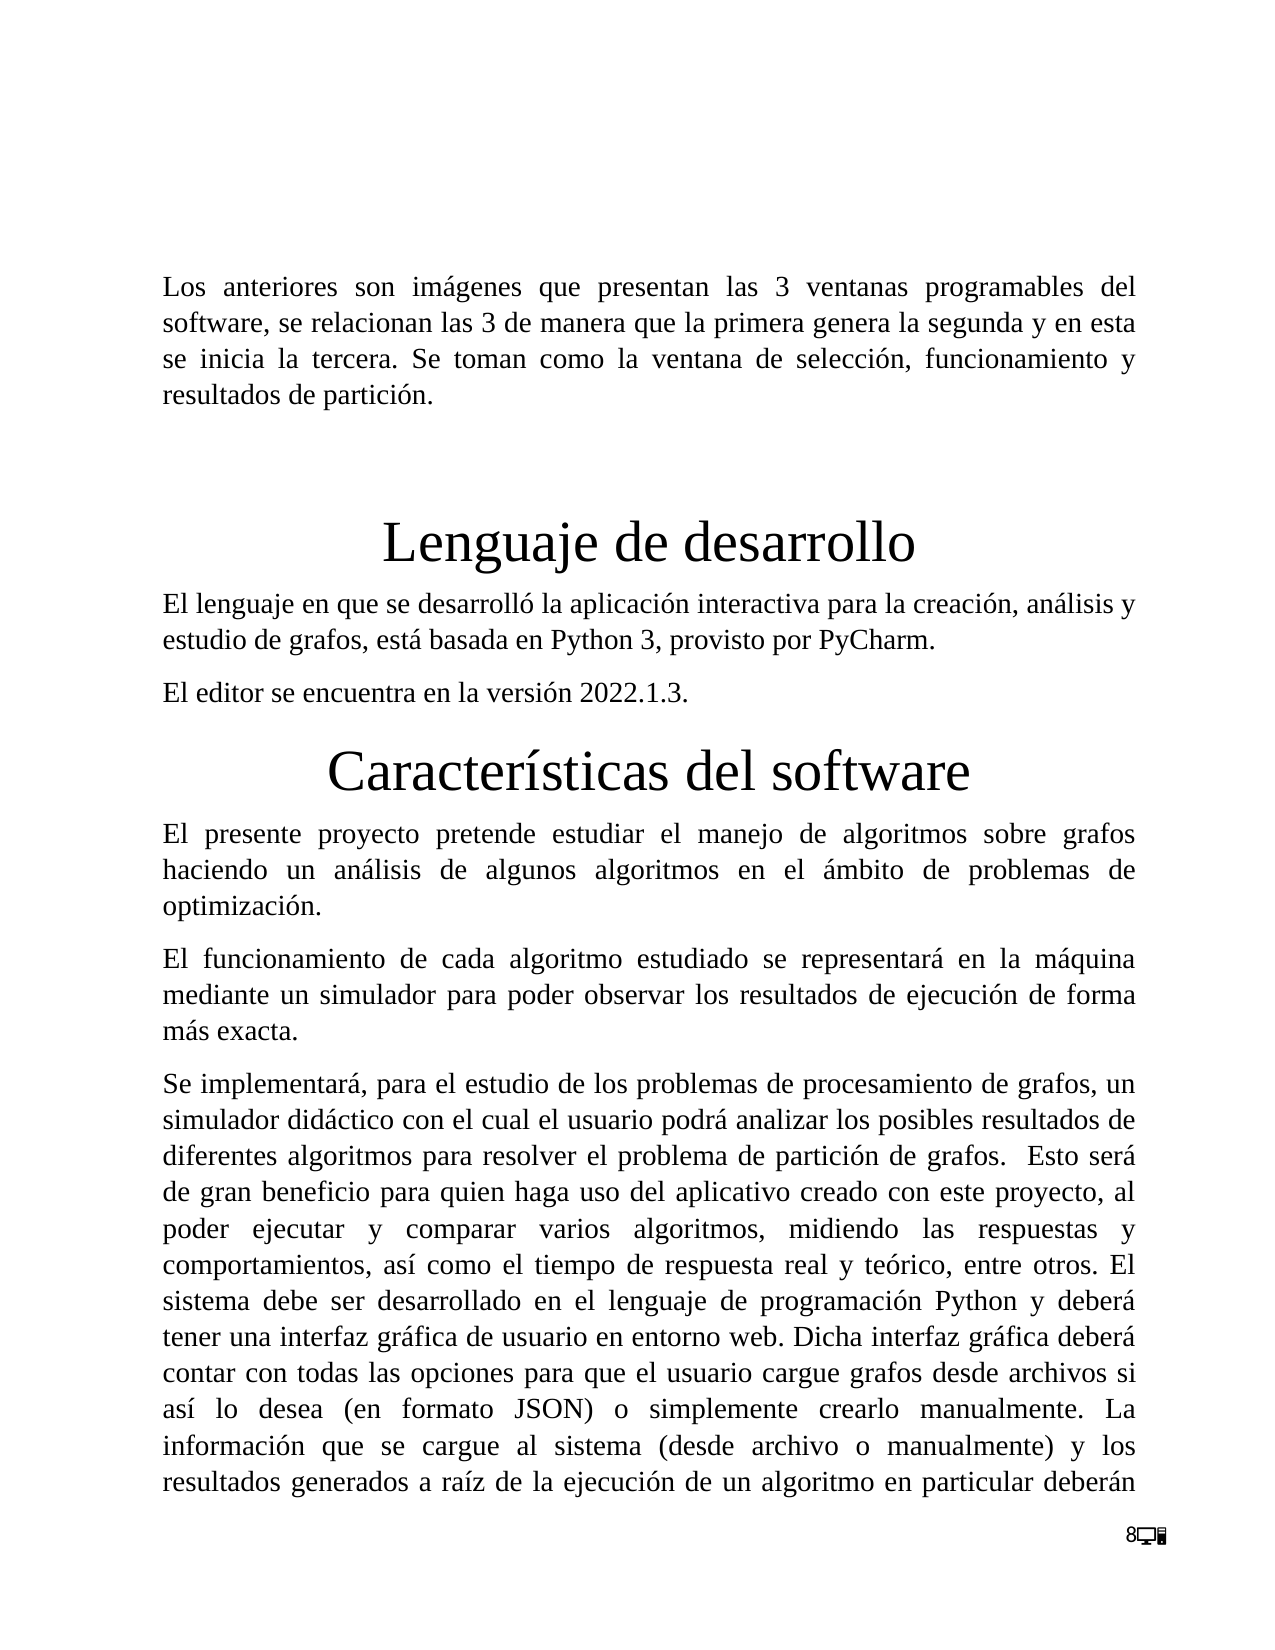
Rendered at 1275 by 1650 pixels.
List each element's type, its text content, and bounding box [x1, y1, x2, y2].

text Los anteriores son imágenes que presentan las 3 ventanas programables del software, se relacionan las 3 de manera que la primera genera la segunda y en esta se inicia la tercera. Se toman como la ventana de selección, funcionamiento y resultados de partición. [162, 269, 1137, 411]
text El funcionamiento de cada algoritmo estudiado se representará en la máquina mediante un simulador para poder observar los resultados de ejecución de forma más exacta. [162, 941, 1137, 1047]
text El editor se encuentra en la versión 2022.1.3. [162, 675, 1137, 709]
picture [1137, 1521, 1167, 1551]
text El lenguaje en que se desarrolló la aplicación interactiva para la creación, análisis y estudio de grafos, está basada en Python 3, provisto por PyCharm. [162, 586, 1137, 656]
text Características del software [162, 736, 1137, 803]
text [162, 1066, 1137, 1497]
text El presente proyecto pretende estudiar el manejo de algoritmos sobre grafos haciendo un análisis de algunos algoritmos en el ámbito de problemas de optimización. [162, 816, 1137, 922]
text Lenguaje de desarrollo [162, 507, 1137, 574]
